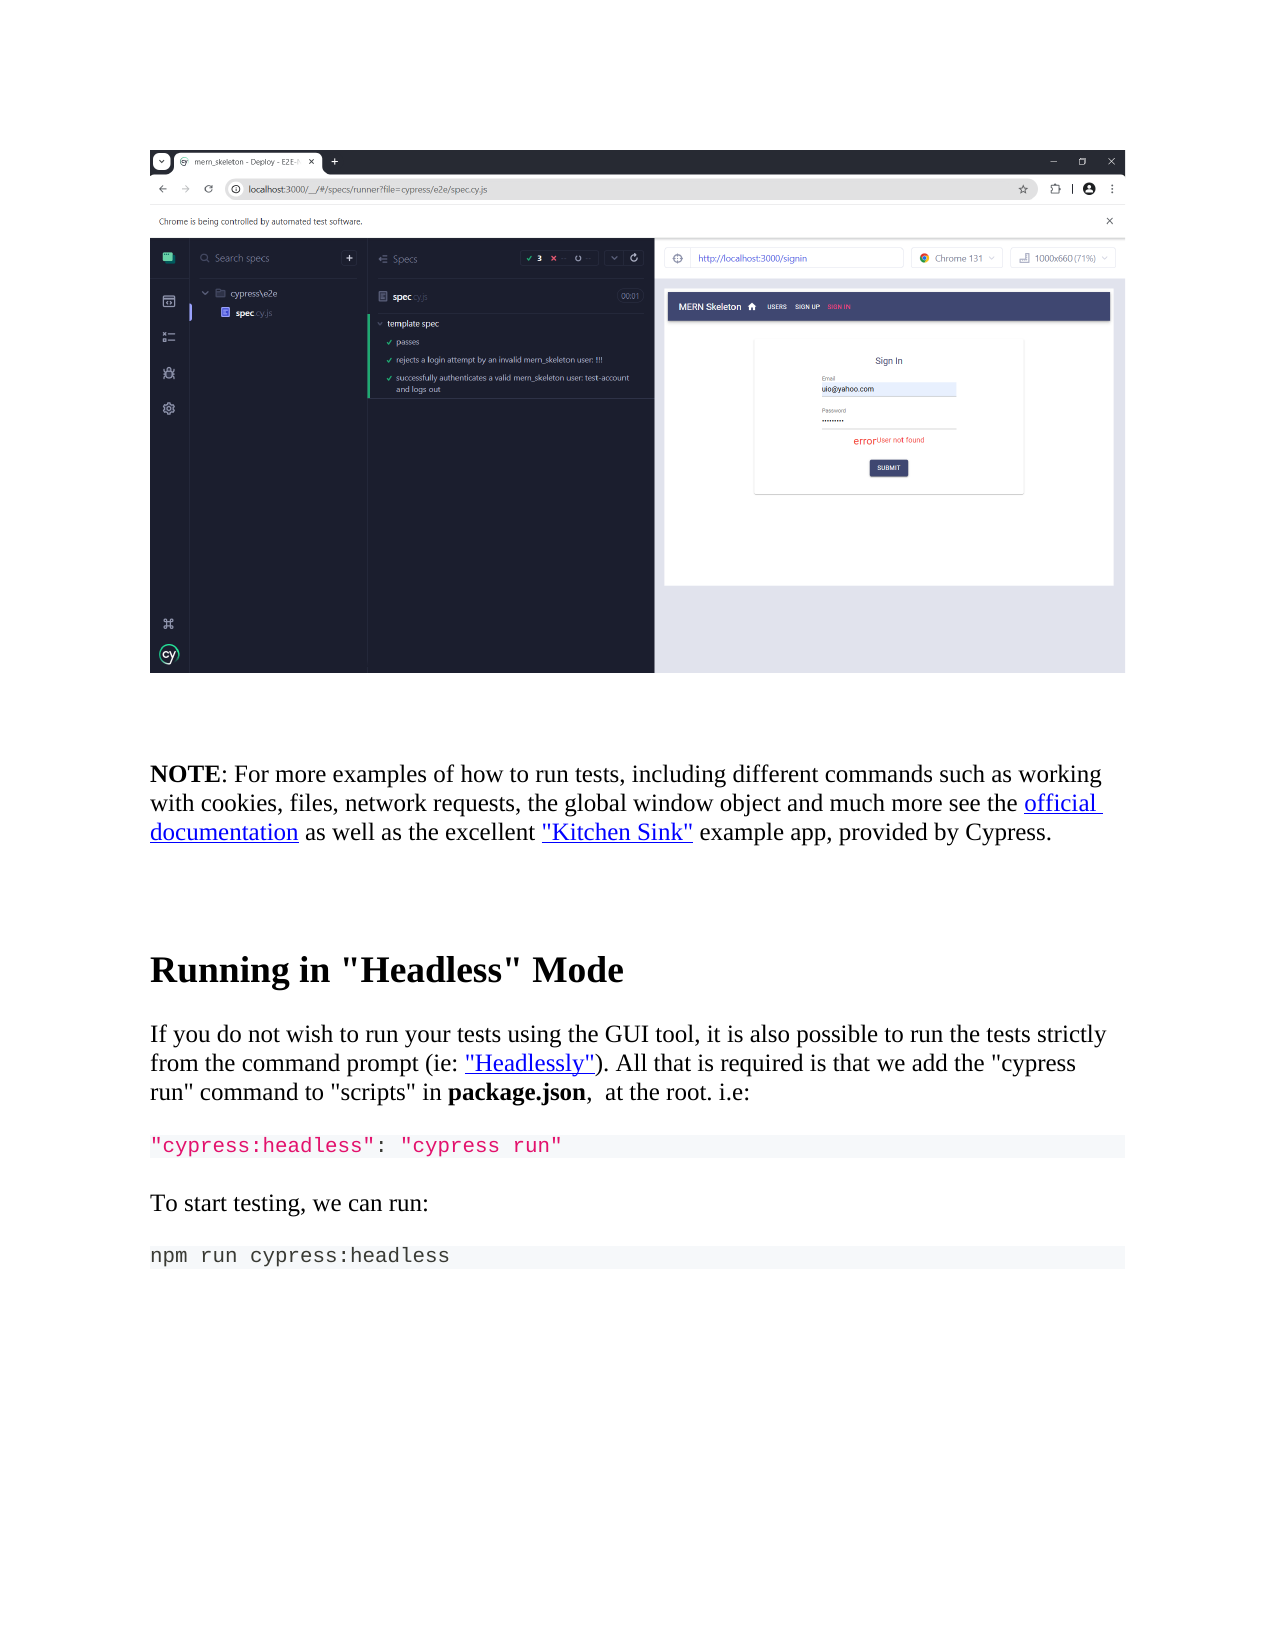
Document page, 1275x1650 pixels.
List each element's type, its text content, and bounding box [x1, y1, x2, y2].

picture [150, 150, 1125, 673]
text "cypress:headless": "cypress run" [150, 1135, 1125, 1158]
text To start testing, we can run: [150, 1188, 1125, 1216]
text npm run cypress:headless [150, 1246, 1125, 1269]
text Running in "Headless" Mode​ [150, 947, 1125, 990]
text NOTE: For more examples of how to run tests, including different commands such as working with cookies, files, network requests, the global window object and much more see the official documentation as well as the excellent "Kitchen Sink" example app, provided by Cypress. [150, 759, 1125, 846]
text If you do not wish to run your tests using the GUI tool, it is also possible to run the tests strictly from the command prompt (ie: "Headlessly"). All that is required is that we add the "cypress run" command to "scripts" in package.json, at the root. i.e: [150, 1019, 1125, 1106]
